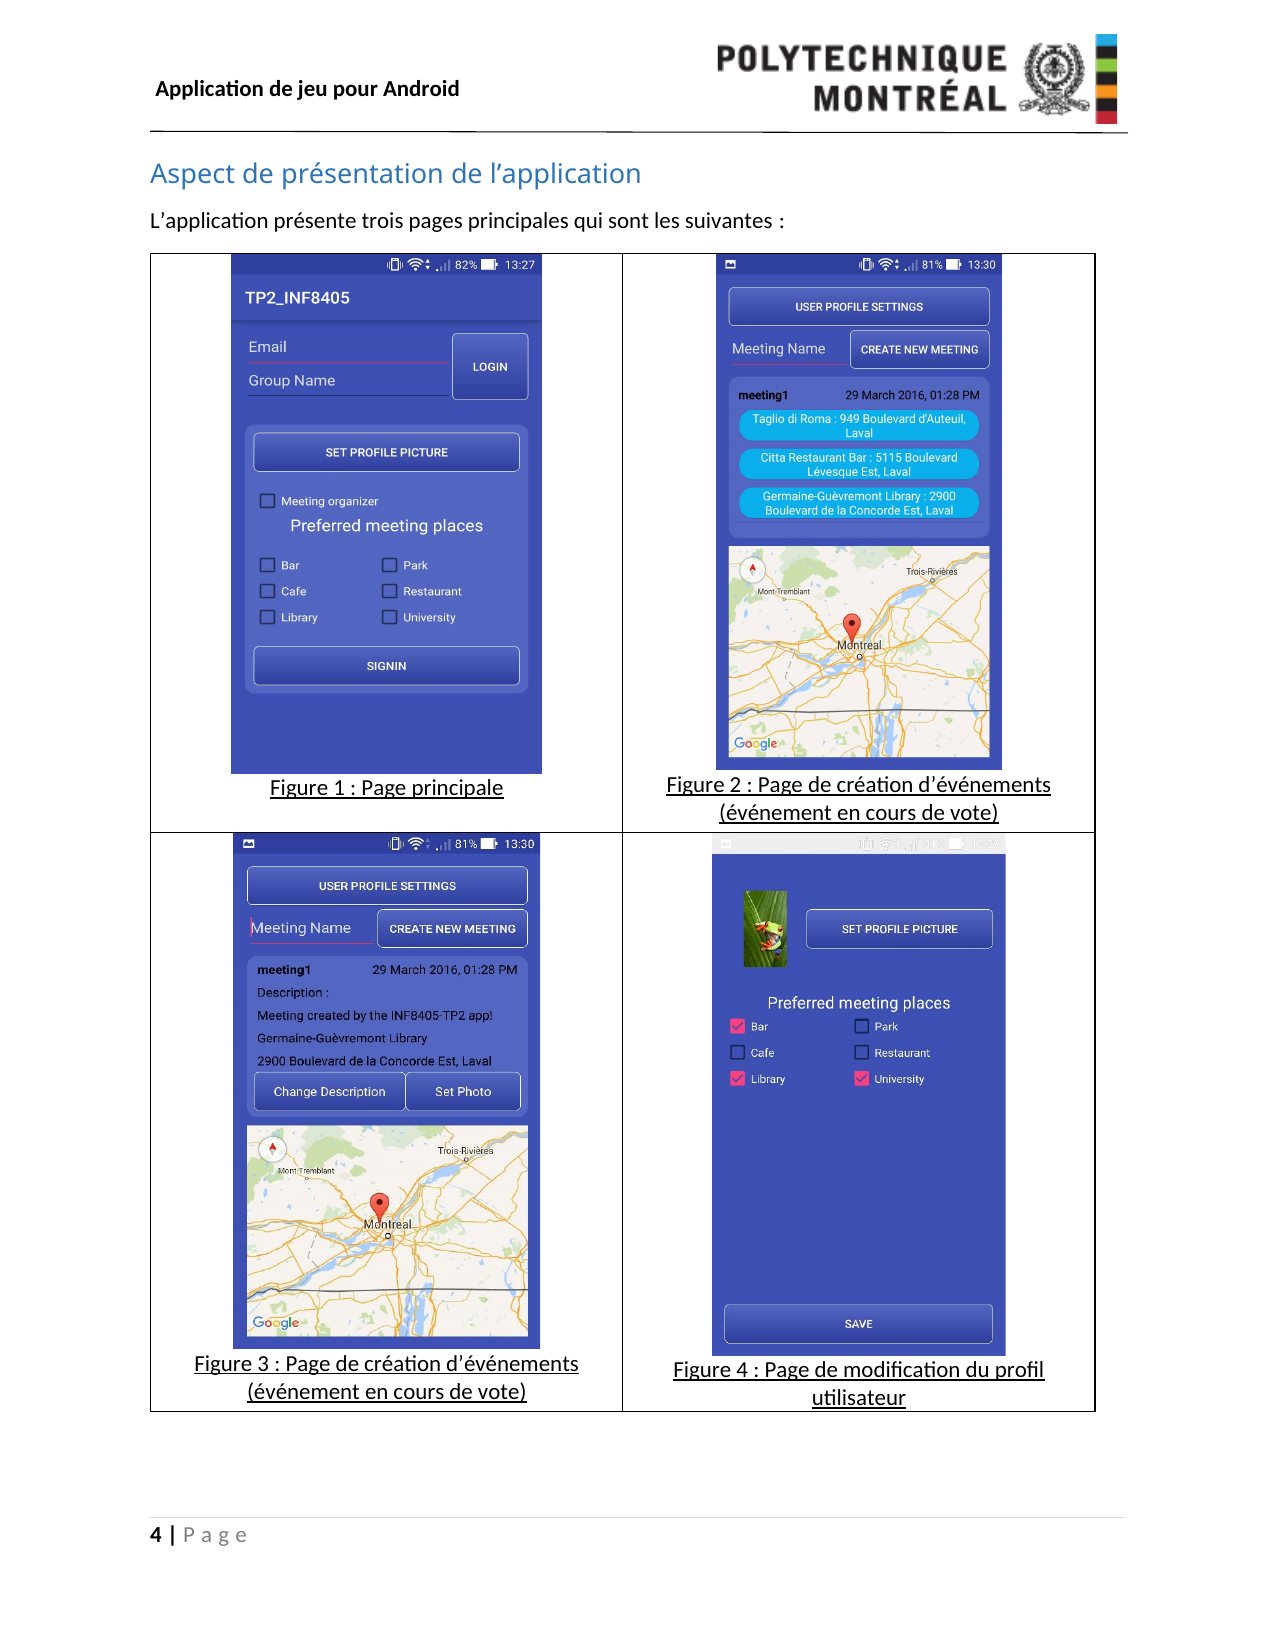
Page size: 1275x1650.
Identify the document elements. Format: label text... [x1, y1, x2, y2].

table_cell Figure 3 : Page de création d’événements (événement en cours de vote) [151, 833, 622, 1411]
picture [711, 34, 1118, 124]
table_header Figure 1 : Page principale [151, 254, 622, 832]
picture [712, 833, 1006, 1356]
table_cell Figure 4 : Page de modification du profil utilisateur [623, 833, 1094, 1411]
picture [233, 833, 541, 1349]
picture [231, 254, 542, 774]
text L’application présente trois pages principales qui sont les suivantes : [150, 206, 1125, 234]
table_header Figure 2 : Page de création d’événements (événement en cours de vote) [623, 254, 1094, 832]
picture [716, 254, 1002, 770]
subtitle Aspect de présentation de l’application [150, 154, 1125, 191]
